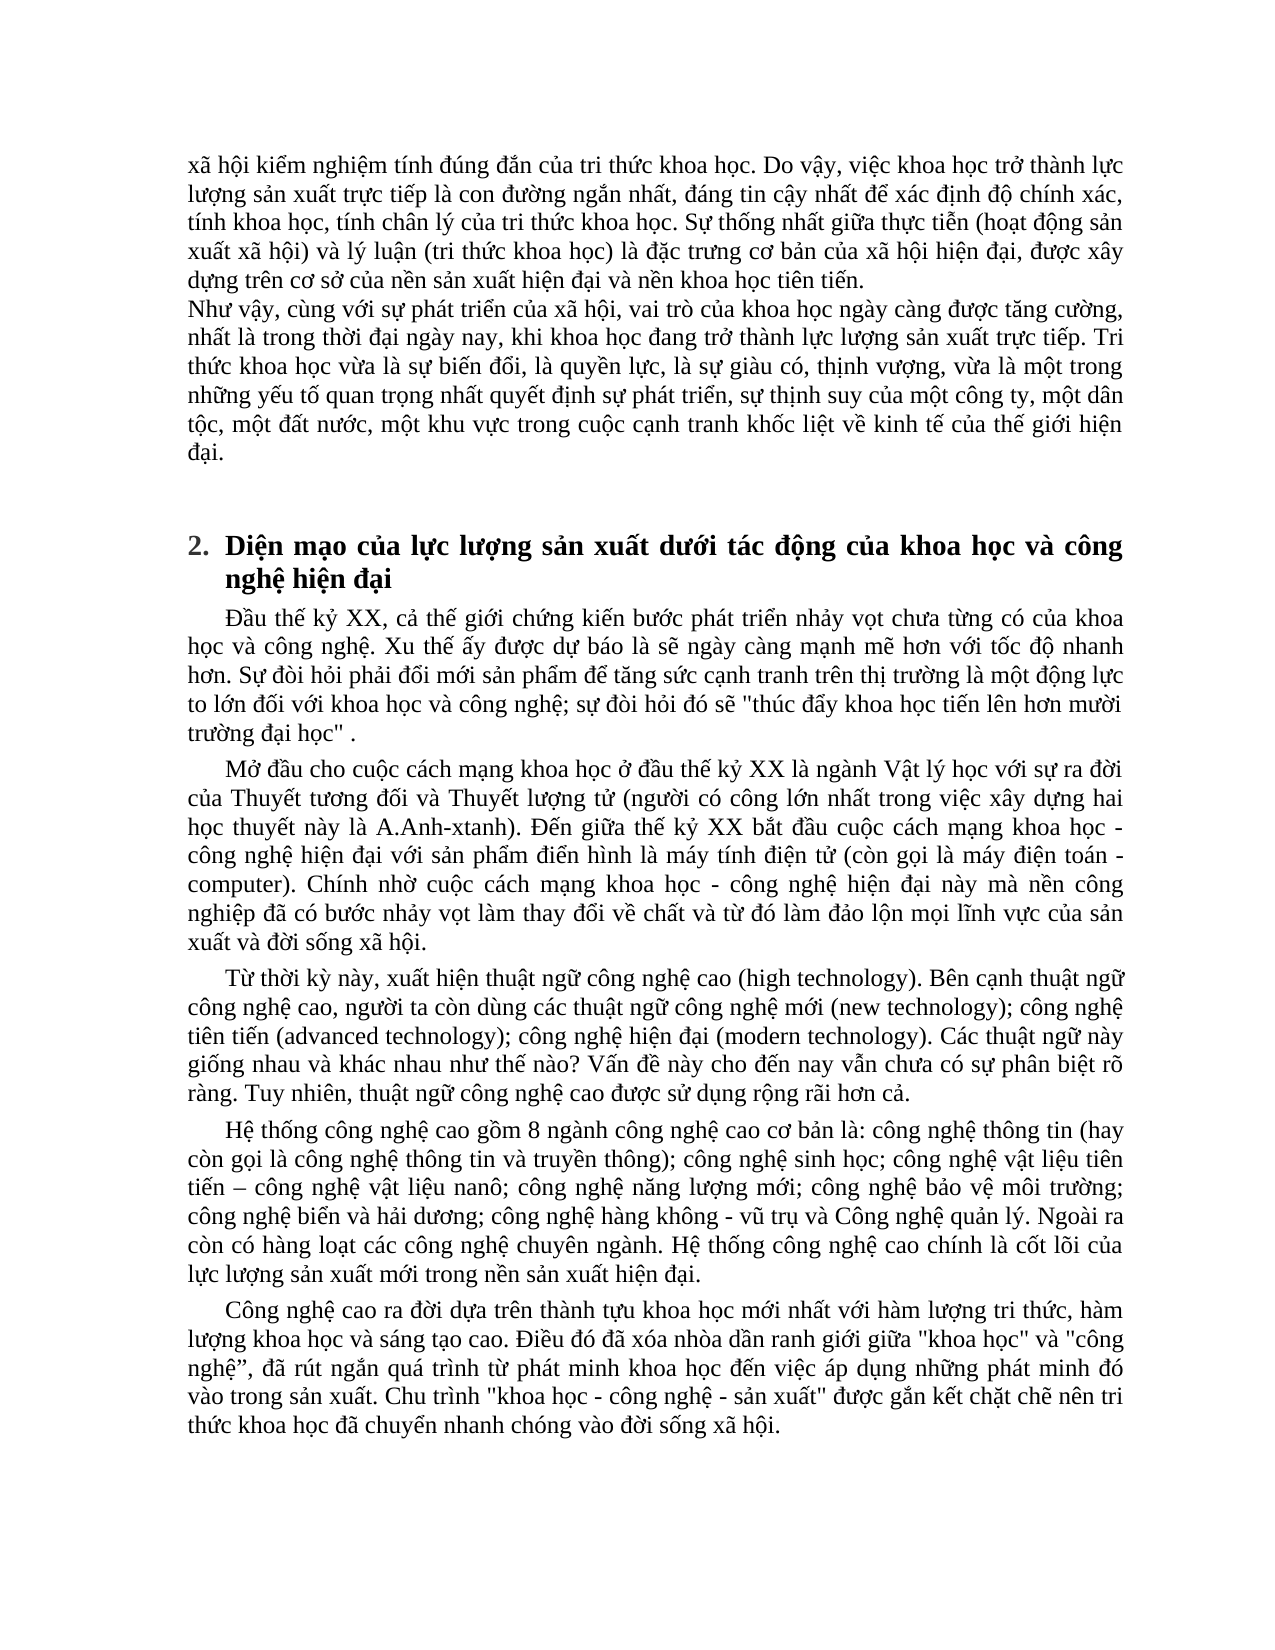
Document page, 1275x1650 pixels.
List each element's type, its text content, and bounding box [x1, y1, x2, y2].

text Công nghệ cao ra đời dựa trên thành tựu khoa học mới nhất với hàm lượng tri thức, hàm lượng khoa học và sáng tạo cao. Điều đó đã xóa nhòa dần ranh giới giữa "khoa học" và "công nghệ”, đã rút ngắn quá trình từ phát minh khoa học đến việc áp dụng những phát minh đó vào trong sản xuất. Chu trình "khoa học - công nghệ - sản xuất" được gắn kết chặt chẽ nên tri thức khoa học đã chuyển nhanh chóng vào đời sống xã hội. [187, 1295, 1125, 1439]
text Như vậy, cùng với sự phát triển của xã hội, vai trò của khoa học ngày càng được tăng cường, nhất là trong thời đại ngày nay, khi khoa học đang trở thành lực lượng sản xuất trực tiếp. Tri thức khoa học vừa là sự biến đổi, là quyền lực, là sự giàu có, thịnh vượng, vừa là một trong những yếu tố quan trọng nhất quyết định sự phát triển, sự thịnh suy của một công ty, một dân tộc, một đất nước, một khu vực trong cuộc cạnh tranh khốc liệt về kinh tế của thế giới hiện đại. [187, 294, 1125, 466]
text Đầu thế kỷ XX, cả thế giới chứng kiến bước phát triển nhảy vọt chưa từng có của khoa học và công nghệ. Xu thế ấy được dự báo là sẽ ngày càng mạnh mẽ hơn với tốc độ nhanh hơn. Sự đòi hỏi phải đổi mới sản phẩm để tăng sức cạnh tranh trên thị trường là một động lực to lớn đối với khoa học và công nghệ; sự đòi hỏi đó sẽ "thúc đẩy khoa học tiến lên hơn mười trường đại học" . [187, 603, 1125, 746]
text Từ thời kỳ này, xuất hiện thuật ngữ công nghệ cao (high technology). Bên cạnh thuật ngữ công nghệ cao, người ta còn dùng các thuật ngữ công nghệ mới (new technology); công nghệ tiên tiến (advanced technology); công nghệ hiện đại (modern technology). Các thuật ngữ này giống nhau và khác nhau như thế nào? Vấn đề này cho đến nay vẫn chưa có sự phân biệt rõ ràng. Tuy nhiên, thuật ngữ công nghệ cao được sử dụng rộng rãi hơn cả. [187, 963, 1125, 1107]
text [187, 150, 1125, 294]
text Hệ thống công nghệ cao gồm 8 ngành công nghệ cao cơ bản là: công nghệ thông tin (hay còn gọi là công nghệ thông tin và truyền thông); công nghệ sinh học; công nghệ vật liệu tiên tiến – công nghệ vật liệu nanô; công nghệ năng lượng mới; công nghệ bảo vệ môi trường; công nghệ biển và hải dương; công nghệ hàng không - vũ trụ và Công nghệ quản lý. Ngoài ra còn có hàng loạt các công nghệ chuyên ngành. Hệ thống công nghệ cao chính là cốt lõi của lực lượng sản xuất mới trong nền sản xuất hiện đại. [187, 1115, 1125, 1287]
list Diện mạo của lực lượng sản xuất dưới tác động của khoa học và công nghệ hiện đại [187, 528, 1125, 595]
text Mở đầu cho cuộc cách mạng khoa học ở đầu thế kỷ XX là ngành Vật lý học với sự ra đời của Thuyết tương đối và Thuyết lượng tử (người có công lớn nhất trong việc xây dựng hai học thuyết này là A.Anh-xtanh). Đến giữa thế kỷ XX bắt đầu cuộc cách mạng khoa học - công nghệ hiện đại với sản phẩm điển hình là máy tính điện tử (còn gọi là máy điện toán - computer). Chính nhờ cuộc cách mạng khoa học - công nghệ hiện đại này mà nền công nghiệp đã có bước nhảy vọt làm thay đổi về chất và từ đó làm đảo lộn mọi lĩnh vực của sản xuất và đời sống xã hội. [187, 754, 1125, 956]
